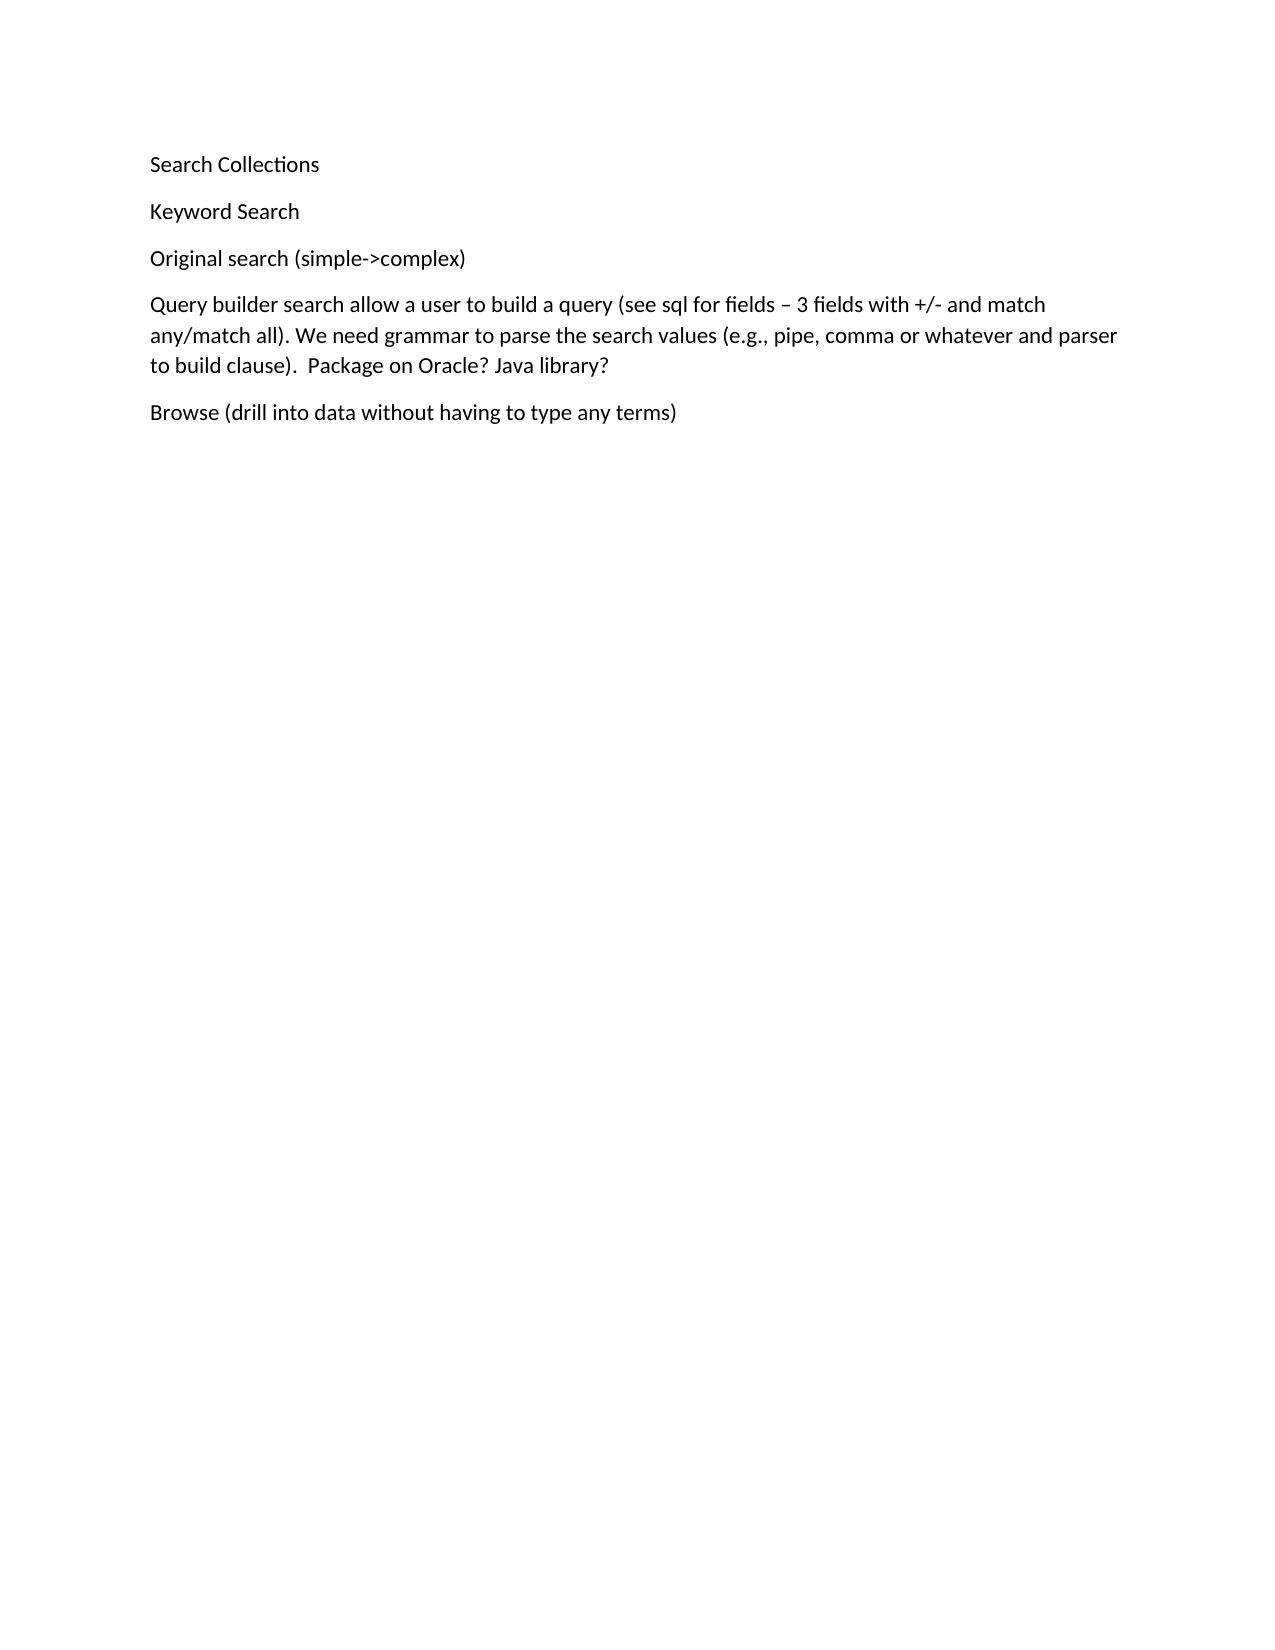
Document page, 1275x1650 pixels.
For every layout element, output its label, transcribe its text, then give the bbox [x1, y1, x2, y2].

text Query builder search allow a user to build a query (see sql for fields – 3 fields with +/- and match any/match all). We need grammar to parse the search values (e.g., pipe, comma or whatever and parser to build clause). Package on Oracle? Java library? [150, 291, 1125, 379]
text Original search (simple->complex) [150, 244, 1125, 272]
text Browse (drill into data without having to type any terms) [150, 398, 1125, 426]
text Keyword Search [150, 197, 1125, 225]
text Search Collections [150, 150, 1125, 178]
